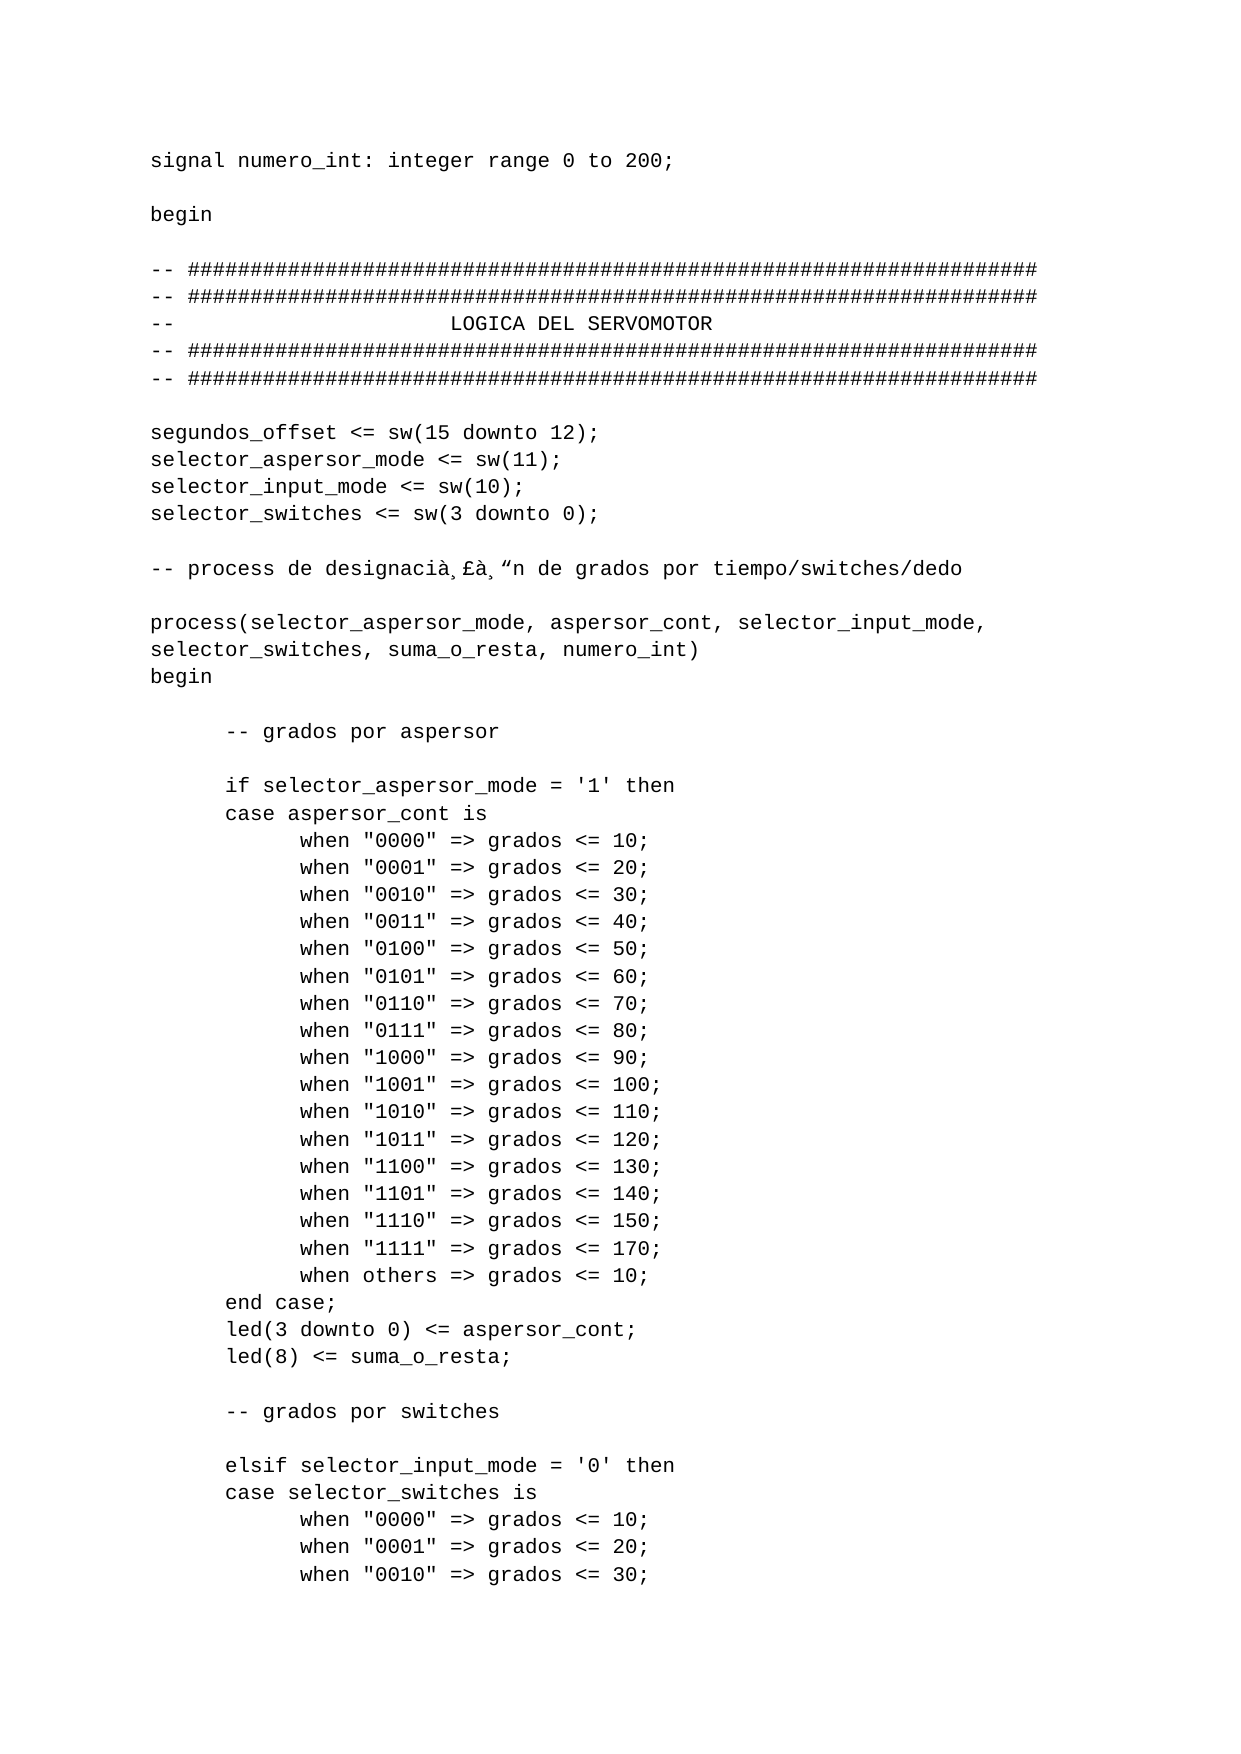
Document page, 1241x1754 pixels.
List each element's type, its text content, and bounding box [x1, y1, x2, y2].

text when "0111" => grados <= 80; [150, 1020, 1090, 1044]
text -- process de designacià¸£à¸“n de grados por tiempo/switches/dedo [150, 558, 1090, 581]
text when "0010" => grados <= 30; [150, 1564, 1090, 1587]
text led(8) <= suma_o_resta; [150, 1346, 1090, 1370]
text when "1011" => grados <= 120; [150, 1129, 1090, 1152]
text begin [150, 667, 1090, 690]
text led(3 downto 0) <= aspersor_cont; [150, 1319, 1090, 1343]
text when "1101" => grados <= 140; [150, 1183, 1090, 1207]
text elsif selector_input_mode = '0' then [150, 1455, 1090, 1479]
text when "0010" => grados <= 30; [150, 884, 1090, 908]
text -- #################################################################### [150, 367, 1090, 391]
text case selector_switches is [150, 1482, 1090, 1506]
text when "1100" => grados <= 130; [150, 1156, 1090, 1179]
text selector_aspersor_mode <= sw(11); [150, 449, 1090, 473]
text signal numero_int: integer range 0 to 200; [150, 150, 1090, 174]
text when others => grados <= 10; [150, 1265, 1090, 1288]
text if selector_aspersor_mode = '1' then [150, 775, 1090, 799]
text when "1110" => grados <= 150; [150, 1210, 1090, 1234]
text when "1010" => grados <= 110; [150, 1102, 1090, 1125]
text when "1001" => grados <= 100; [150, 1074, 1090, 1098]
text when "0001" => grados <= 20; [150, 1537, 1090, 1560]
text when "0000" => grados <= 10; [150, 830, 1090, 853]
text -- LOGICA DEL SERVOMOTOR [150, 313, 1090, 337]
text selector_switches <= sw(3 downto 0); [150, 503, 1090, 527]
text when "0100" => grados <= 50; [150, 938, 1090, 962]
text -- #################################################################### [150, 259, 1090, 282]
text when "0011" => grados <= 40; [150, 911, 1090, 935]
text selector_input_mode <= sw(10); [150, 476, 1090, 500]
text case aspersor_cont is [150, 802, 1090, 826]
text when "1000" => grados <= 90; [150, 1047, 1090, 1071]
text -- #################################################################### [150, 340, 1090, 364]
text when "0000" => grados <= 10; [150, 1509, 1090, 1533]
text segundos_offset <= sw(15 downto 12); [150, 422, 1090, 446]
text -- grados por switches [150, 1401, 1090, 1424]
text when "0001" => grados <= 20; [150, 857, 1090, 881]
text when "1111" => grados <= 170; [150, 1237, 1090, 1261]
text -- grados por aspersor [150, 721, 1090, 744]
text -- #################################################################### [150, 286, 1090, 309]
text begin [150, 204, 1090, 228]
text when "0110" => grados <= 70; [150, 993, 1090, 1016]
text process(selector_aspersor_mode, aspersor_cont, selector_input_mode, selector_switches, suma_o_resta, numero_int) [150, 612, 1090, 663]
text end case; [150, 1292, 1090, 1316]
text when "0101" => grados <= 60; [150, 966, 1090, 989]
